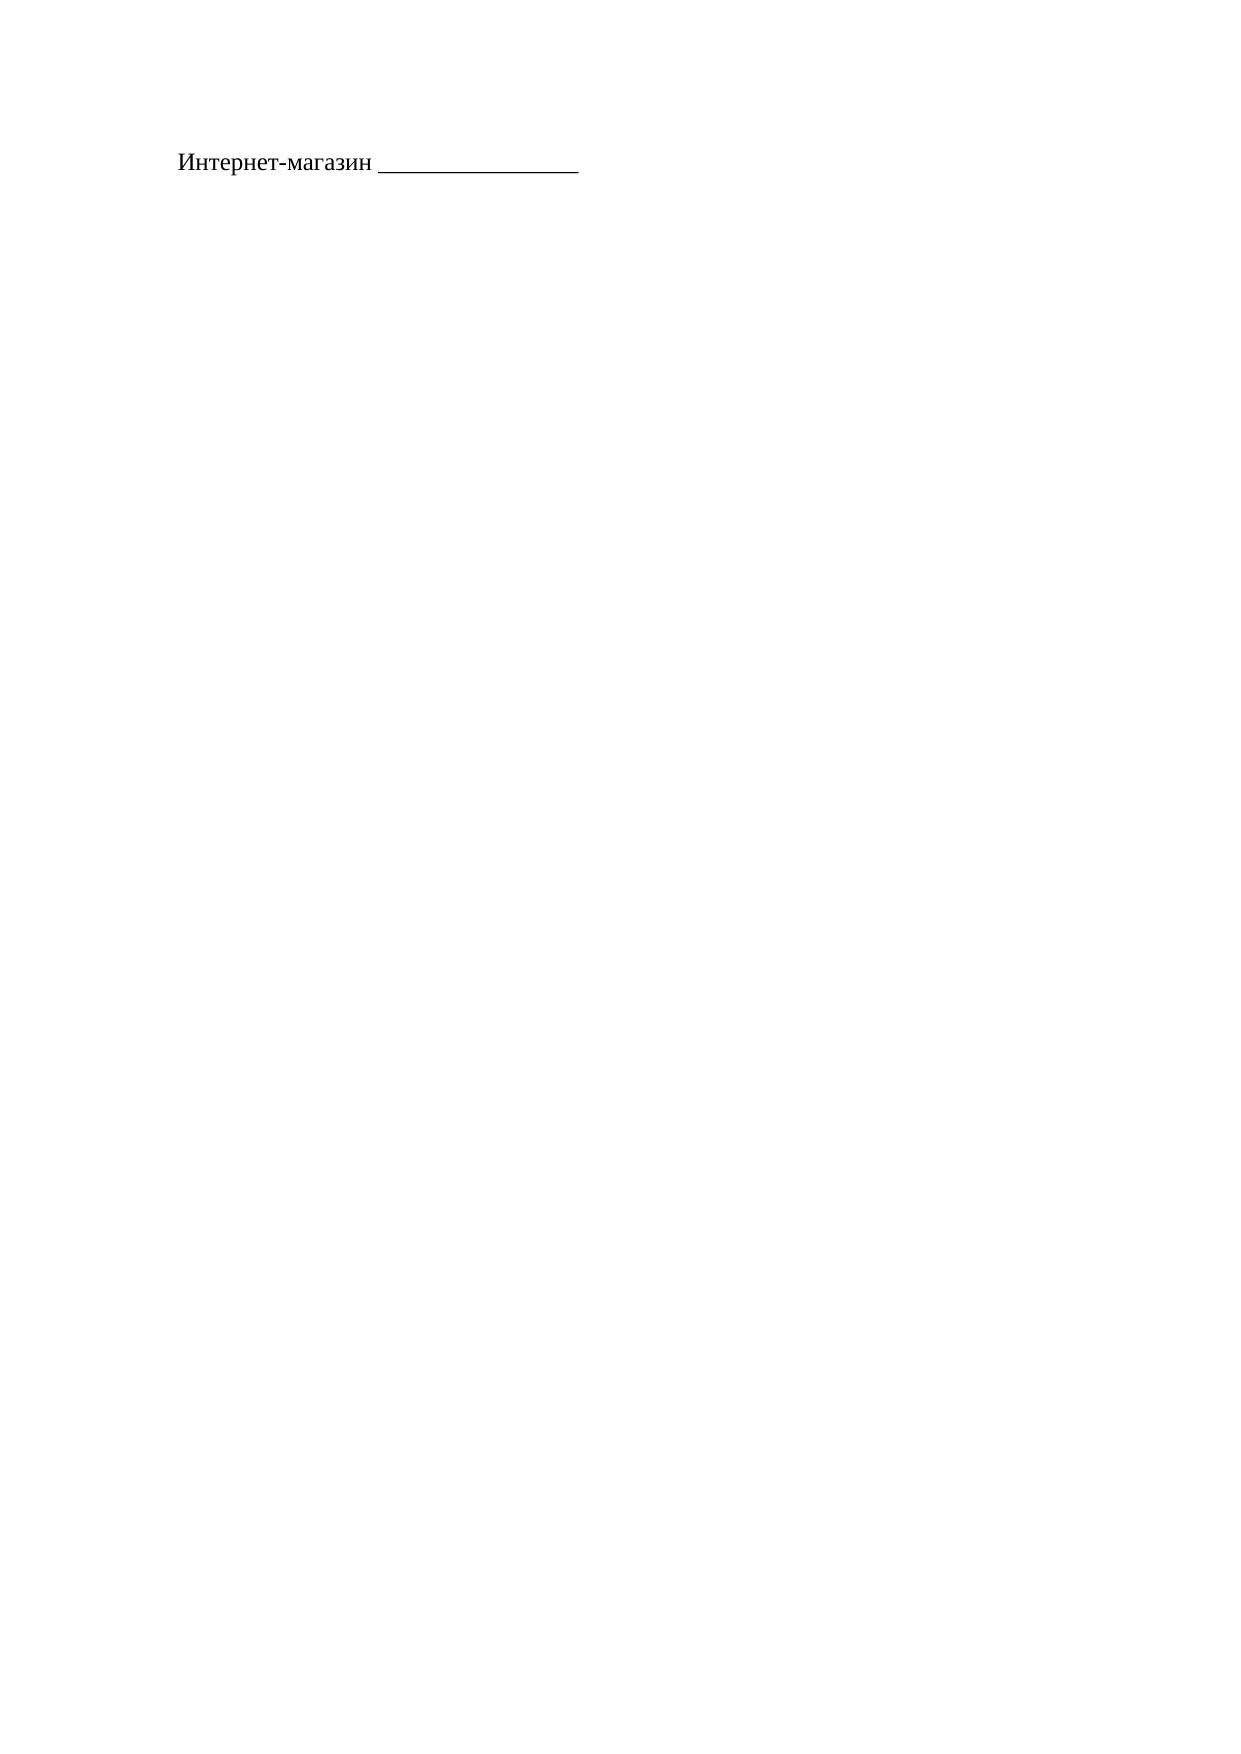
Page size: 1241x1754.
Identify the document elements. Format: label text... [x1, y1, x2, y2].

text Интернет-магазин ________________ [177, 147, 1152, 176]
